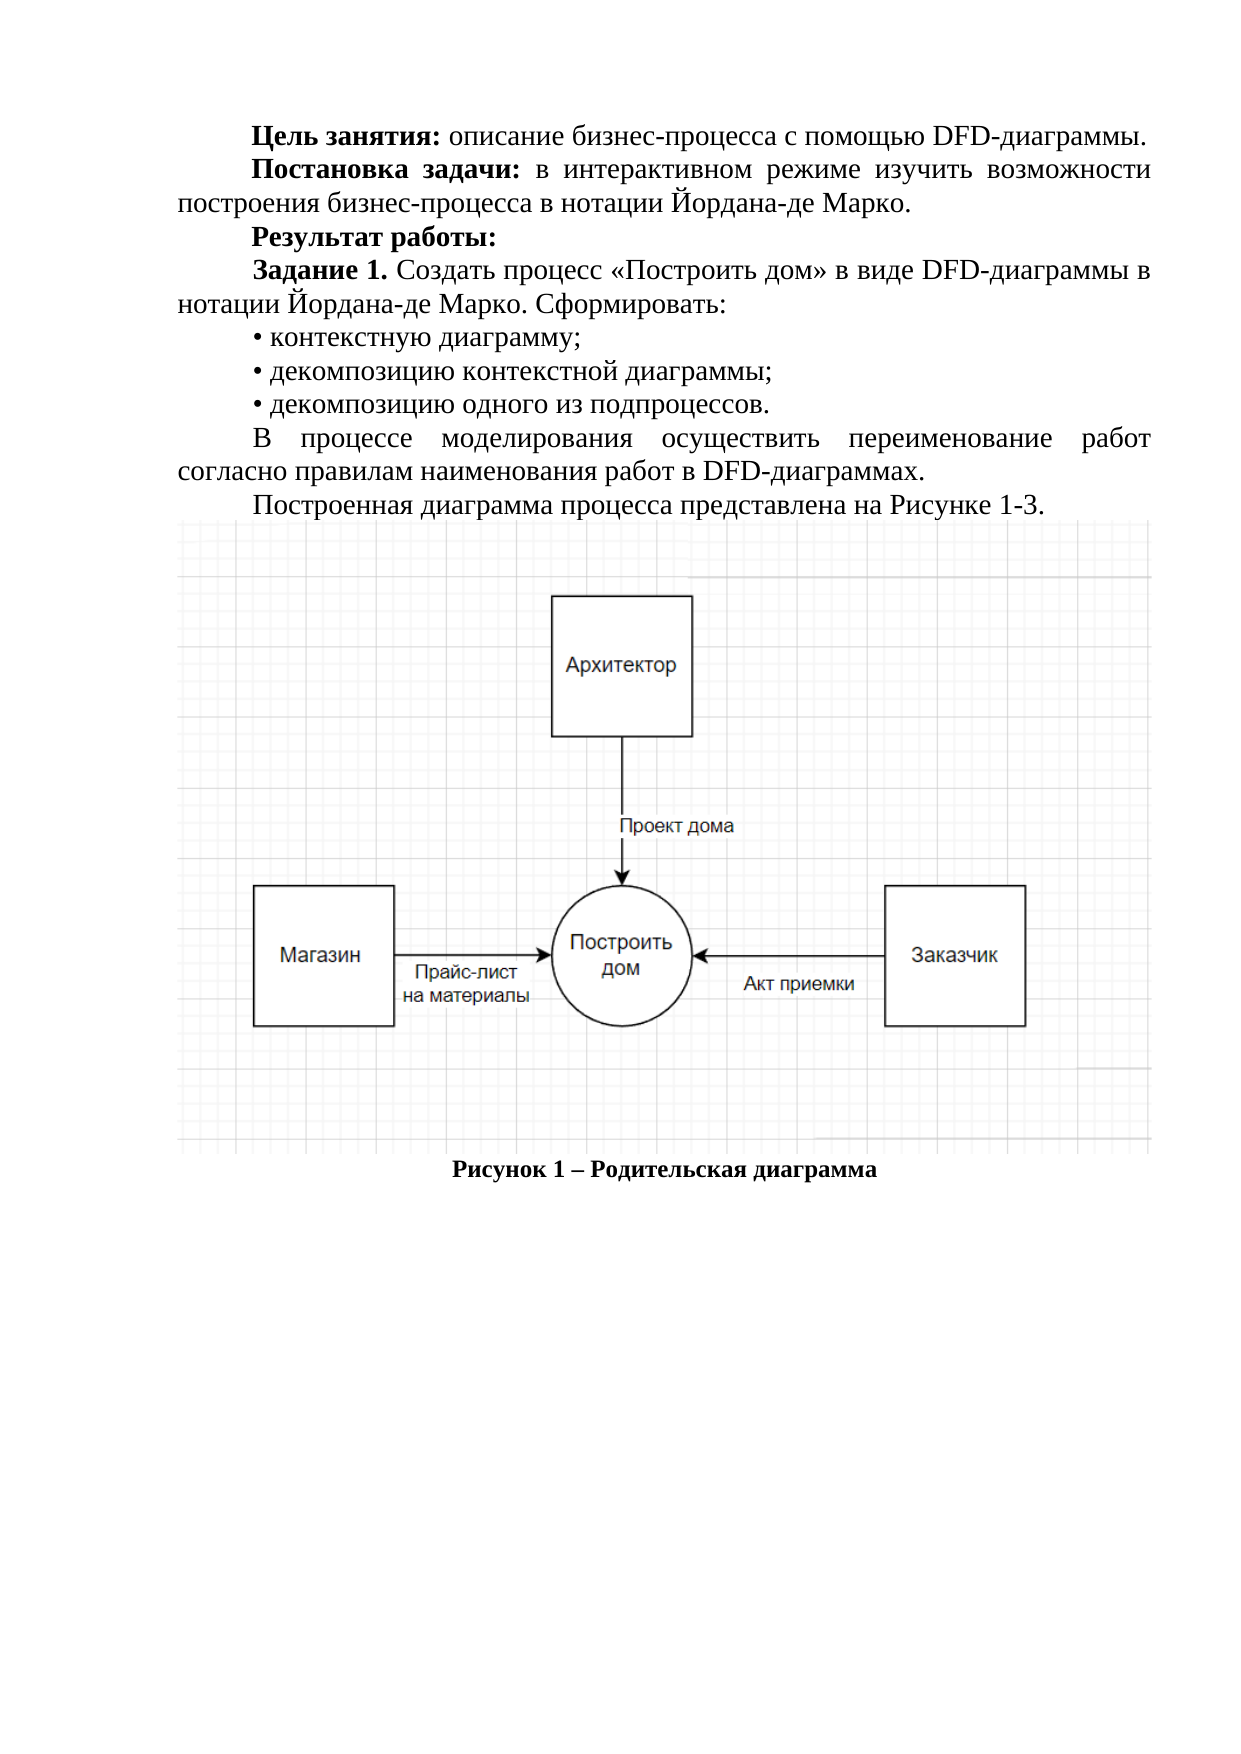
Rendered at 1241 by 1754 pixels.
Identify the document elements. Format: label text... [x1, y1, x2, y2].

text • контекстную диаграмму; [177, 319, 1152, 353]
text Постановка задачи: в интерактивном режиме изучить возможности построения бизнес-процесса в нотации Йордана-де Марко. [177, 152, 1152, 219]
text В процессе моделирования осуществить переименование работ согласно правилам наименования работ в DFD-диаграммах. [177, 420, 1152, 487]
text • декомпозицию контекстной диаграммы; [177, 353, 1152, 386]
text Построенная диаграмма процесса представлена на Рисунке 1-3. [177, 487, 1152, 520]
picture [177, 520, 1152, 1154]
text Рисунок 1 – Родительская диаграмма [177, 1154, 1152, 1183]
text Задание 1. Создать процесс «Построить дом» в виде DFD-диаграммы в нотации Йордана-де Марко. Сформировать: [177, 252, 1152, 319]
text Результат работы: [177, 219, 1152, 252]
text Цель занятия: описание бизнес-процесса с помощью DFD-диаграммы. [177, 118, 1152, 152]
text • декомпозицию одного из подпроцессов. [177, 386, 1152, 420]
